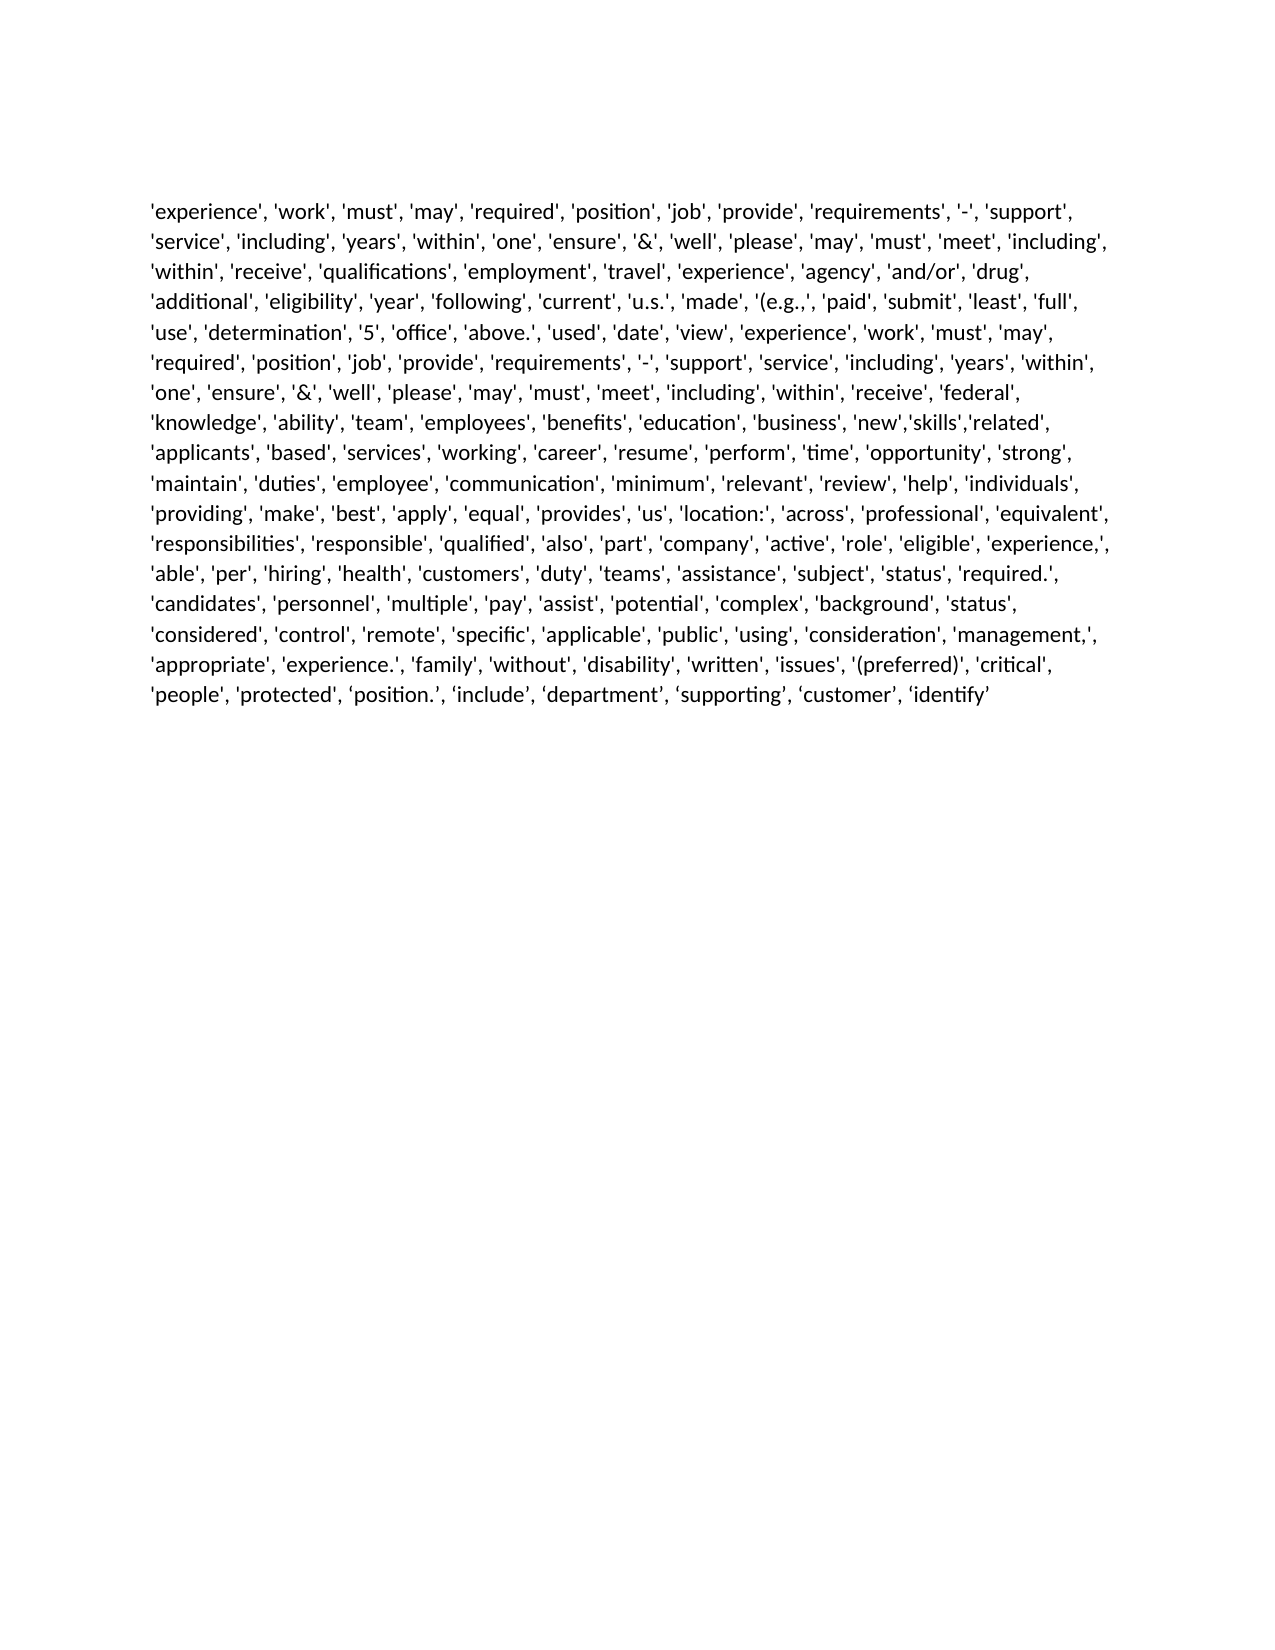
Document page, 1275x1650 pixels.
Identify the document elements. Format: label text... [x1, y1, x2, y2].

text 'experience', 'work', 'must', 'may', 'required', 'position', 'job', 'provide', 'requirements', '-', 'support', 'service', 'including', 'years', 'within', 'one', 'ensure', '&', 'well', 'please', 'may', 'must', 'meet', 'including', 'within', 'receive', 'qualifications', 'employment', 'travel', 'experience', 'agency', 'and/or', 'drug', 'additional', 'eligibility', 'year', 'following', 'current', 'u.s.', 'made', '(e.g.,', 'paid', 'submit', 'least', 'full', 'use', 'determination', '5', 'office', 'above.', 'used', 'date', 'view', 'experience', 'work', 'must', 'may', 'required', 'position', 'job', 'provide', 'requirements', '-', 'support', 'service', 'including', 'years', 'within', 'one', 'ensure', '&', 'well', 'please', 'may', 'must', 'meet', 'including', 'within', 'receive', 'federal', 'knowledge', 'ability', 'team', 'employees', 'benefits', 'education', 'business', 'new','skills','related', 'applicants', 'based', 'services', 'working', 'career', 'resume', 'perform', 'time', 'opportunity', 'strong', 'maintain', 'duties', 'employee', 'communication', 'minimum', 'relevant', 'review', 'help', 'individuals', 'providing', 'make', 'best', 'apply', 'equal', 'provides', 'us', 'location:', 'across', 'professional', 'equivalent', 'responsibilities', 'responsible', 'qualified', 'also', 'part', 'company', 'active', 'role', 'eligible', 'experience,', 'able', 'per', 'hiring', 'health', 'customers', 'duty', 'teams', 'assistance', 'subject', 'status', 'required.', 'candidates', 'personnel', 'multiple', 'pay', 'assist', 'potential', 'complex', 'background', 'status', 'considered', 'control', 'remote', 'specific', 'applicable', 'public', 'using', 'consideration', 'management,', 'appropriate', 'experience.', 'family', 'without', 'disability', 'written', 'issues', '(preferred)', 'critical', 'people', 'protected', ‘position.’, ‘include’, ‘department’, ‘supporting’, ‘customer’, ‘identify’ [150, 197, 1125, 708]
